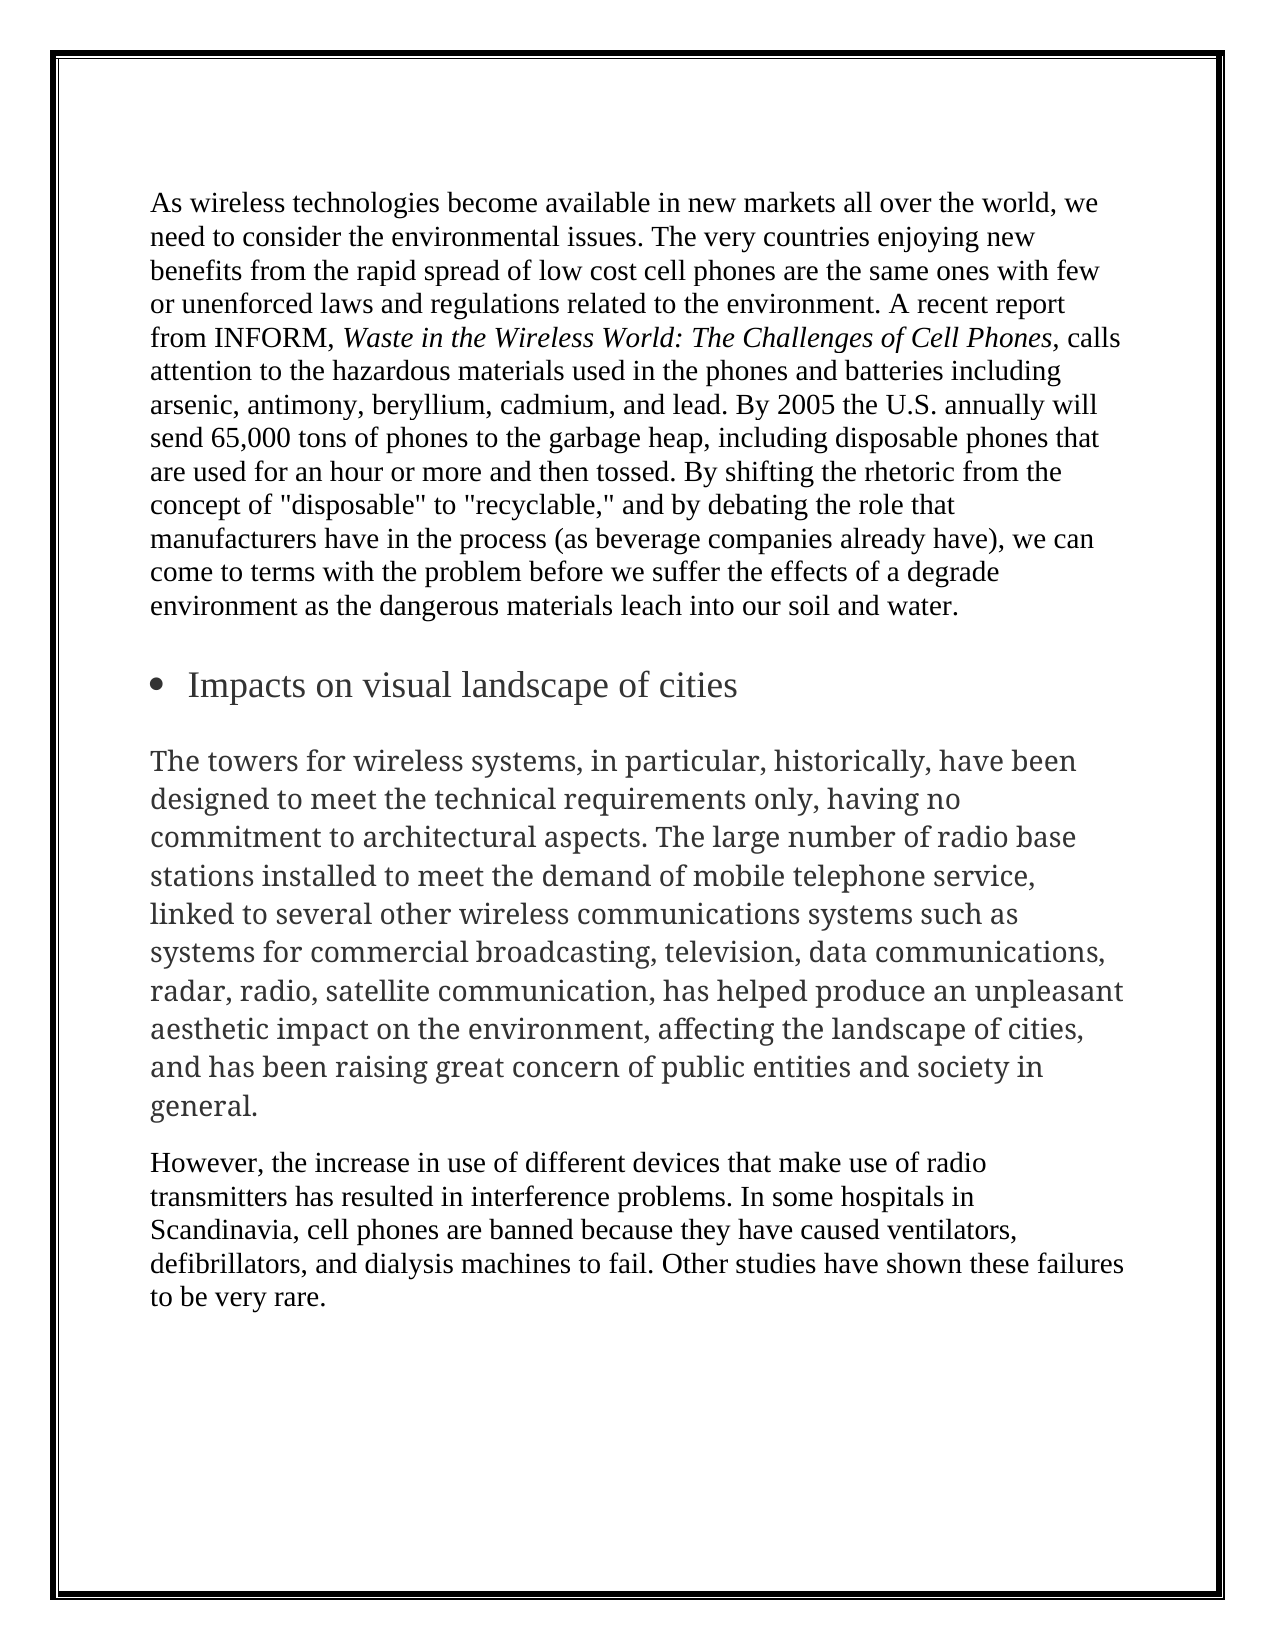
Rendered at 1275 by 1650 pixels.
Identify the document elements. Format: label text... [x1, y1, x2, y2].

text As wireless technologies become available in new markets all over the world, we need to consider the environmental issues. The very countries enjoying new benefits from the rapid spread of low cost cell phones are the same ones with few or unenforced laws and regulations related to the environment. A recent report from INFORM, Waste in the Wireless World: The Challenges of Cell Phones, calls attention to the hazardous materials used in the phones and batteries including arsenic, antimony, beryllium, cadmium, and lead. By 2005 the U.S. annually will send 65,000 tons of phones to the garbage heap, including disposable phones that are used for an hour or more and then tossed. By shifting the rhetoric from the concept of "disposable" to "recyclable," and by debating the role that manufacturers have in the process (as beverage companies already have), we can come to terms with the problem before we suffer the effects of a degrade environment as the dangerous materials leach into our soil and water. [150, 186, 1125, 622]
text The towers for wireless systems, in particular, historically, have been designed to meet the technical requirements only, having no commitment to architectural aspects. The large number of radio base stations installed to meet the demand of mobile telephone service, linked to several other wireless communications systems such as systems for commercial broadcasting, television, data communications, radar, radio, satellite communication, has helped produce an unpleasant aesthetic impact on the environment, affecting the landscape of cities, and has been raising great concern of public entities and society in general. [150, 741, 1125, 1124]
text However, the increase in use of different devices that make use of radio transmitters has resulted in interference problems. In some hospitals in Scandinavia, cell phones are banned because they have caused ventilators, defibrillators, and dialysis machines to fail. Other studies have shown these failures to be very rare. [150, 1145, 1125, 1313]
subtitle Impacts on visual landscape of cities [150, 662, 1125, 706]
